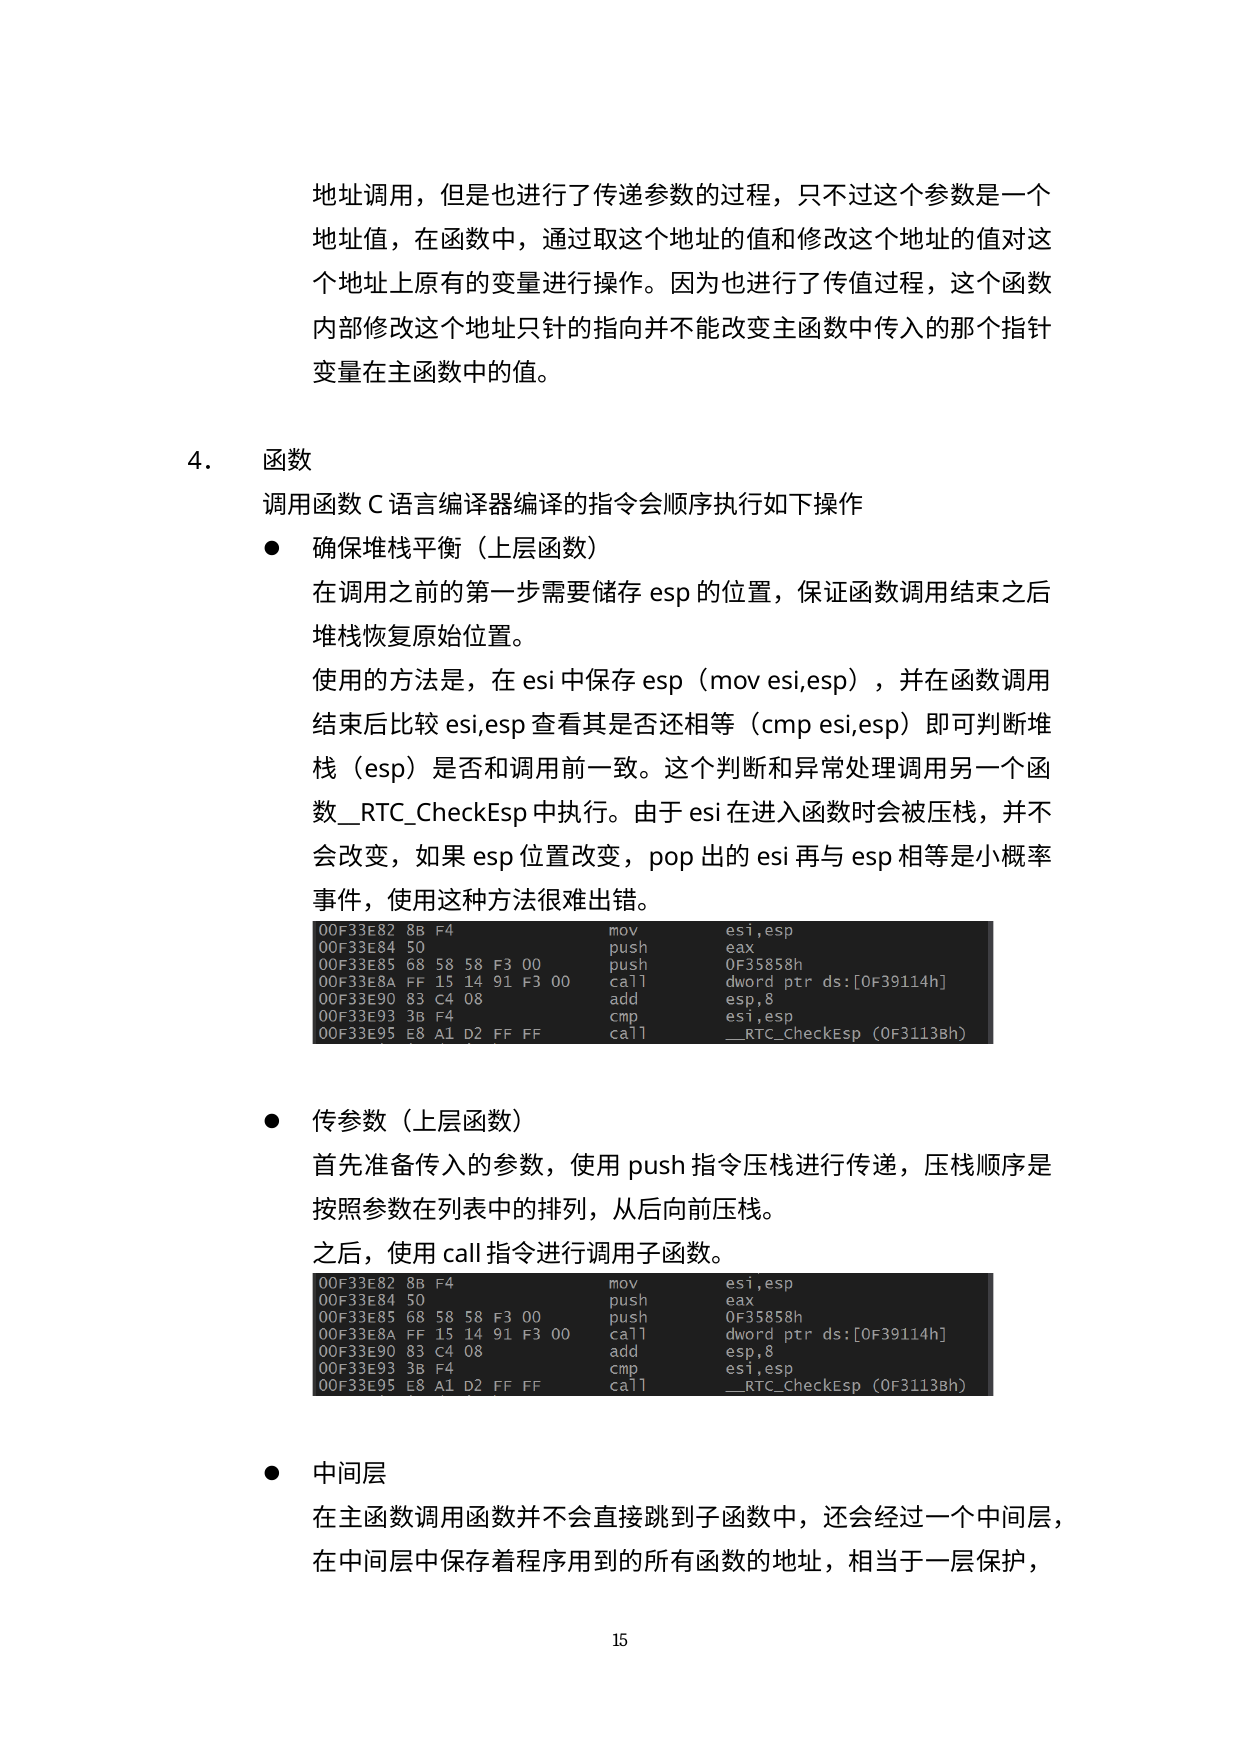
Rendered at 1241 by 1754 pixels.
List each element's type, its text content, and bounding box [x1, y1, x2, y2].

picture [312, 1273, 994, 1396]
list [312, 1494, 1053, 1582]
list 函数 [187, 436, 1053, 480]
list 调用函数C语言编译器编译的指令会顺序执行如下操作 [262, 480, 1053, 524]
list 之后，使用call指令进行调用子函数。 [312, 1229, 1053, 1273]
list 在调用之前的第一步需要储存esp的位置，保证函数调用结束之后堆栈恢复原始位置。 [312, 568, 1053, 657]
list 使用的方法是，在esi中保存esp（mov esi,esp），并在函数调用结束后比较esi,esp查看其是否还相等（cmp esi,esp）即可判断堆栈（esp）是否和调用前一致。这个判断和异常处理调用另一个函数__RTC_CheckEsp中执行。由于esi在进入函数时会被压栈，并不会改变，如果esp位置改变，pop出的esi再与esp相等是小概率事件，使用这种方法很难出错。 [312, 657, 1053, 921]
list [312, 172, 1053, 392]
list 首先准备传入的参数，使用push指令压栈进行传递，压栈顺序是按照参数在列表中的排列，从后向前压栈。 [312, 1141, 1053, 1229]
list 中间层 [262, 1450, 1053, 1494]
list 传参数（上层函数） [262, 1097, 1053, 1141]
list 确保堆栈平衡（上层函数） [262, 524, 1053, 568]
picture [312, 921, 994, 1044]
